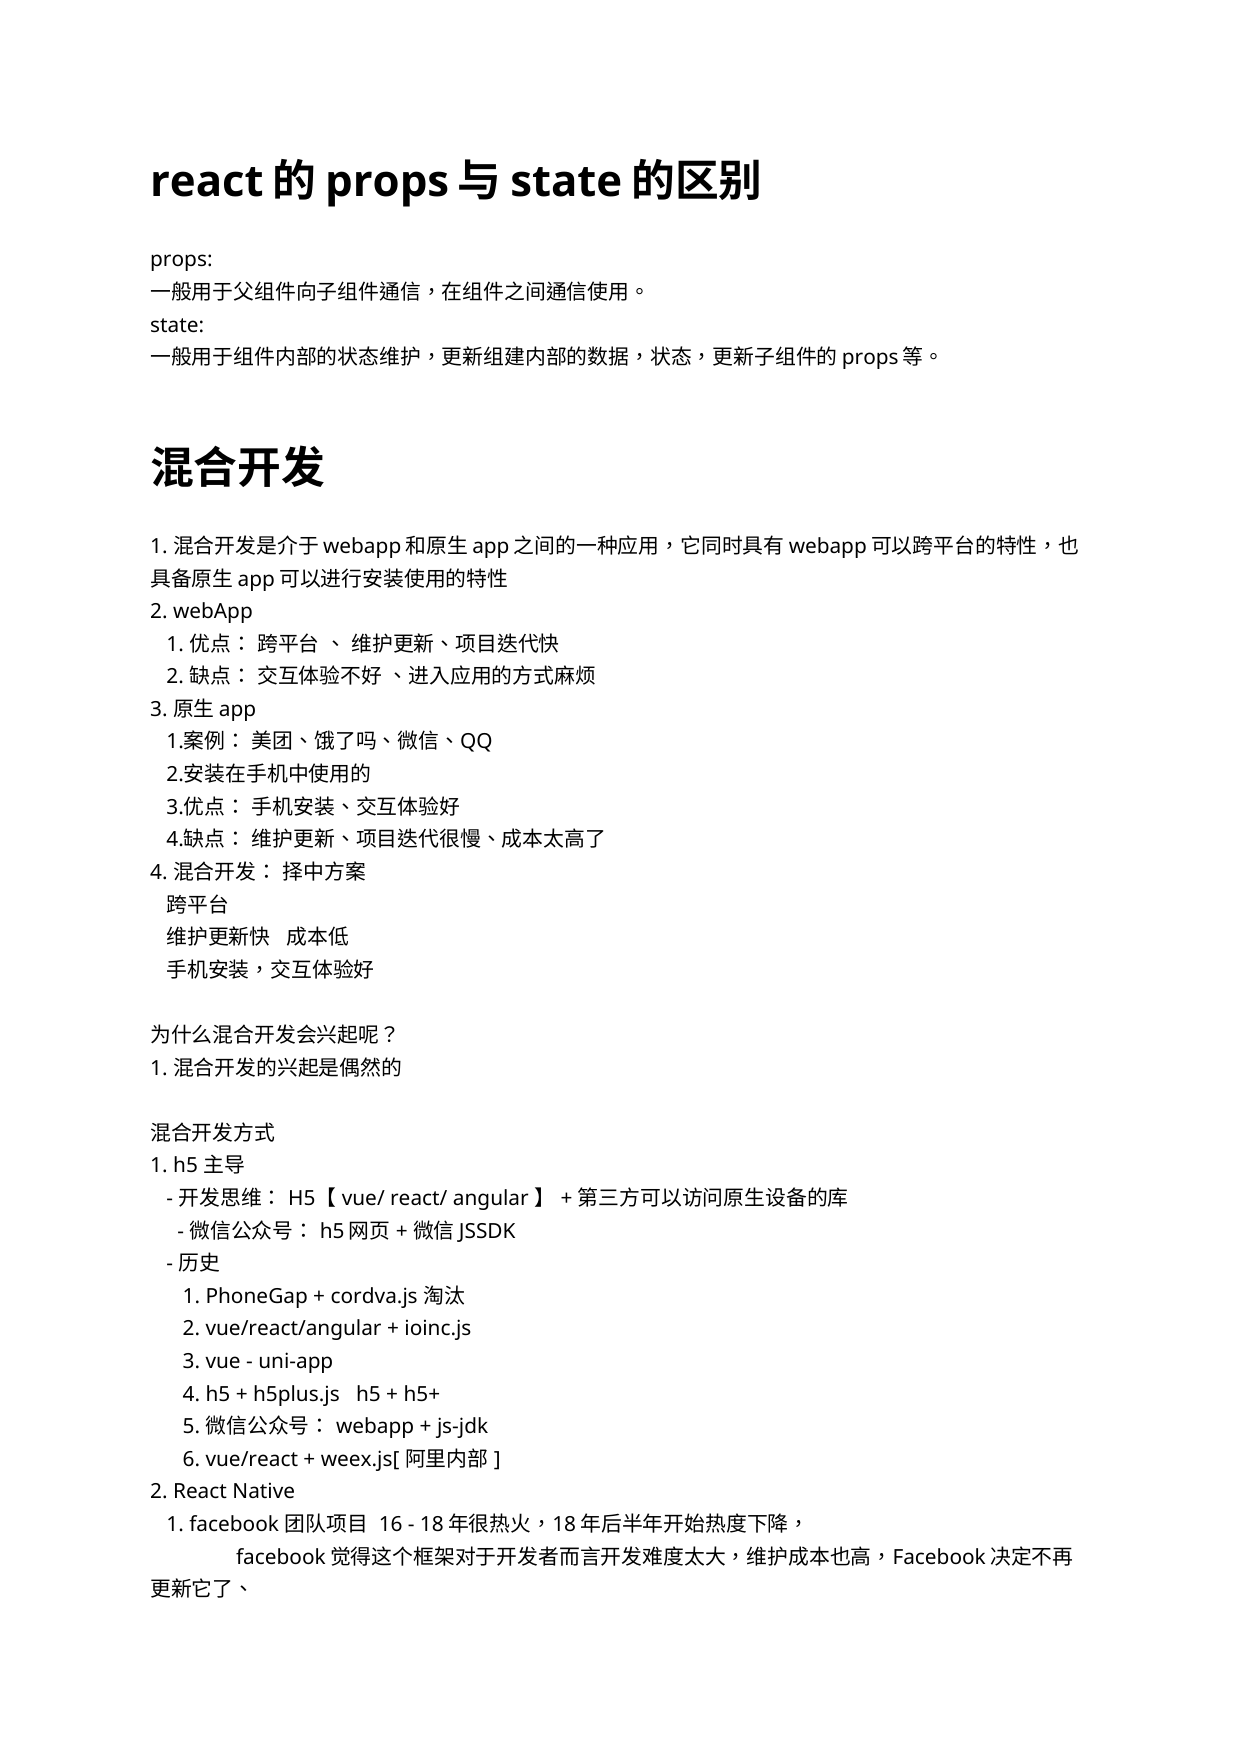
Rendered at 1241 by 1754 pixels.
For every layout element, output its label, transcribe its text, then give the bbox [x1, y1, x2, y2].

subtitle react的props与state的区别 [150, 150, 1090, 209]
subtitle 混合开发 [150, 436, 1090, 496]
